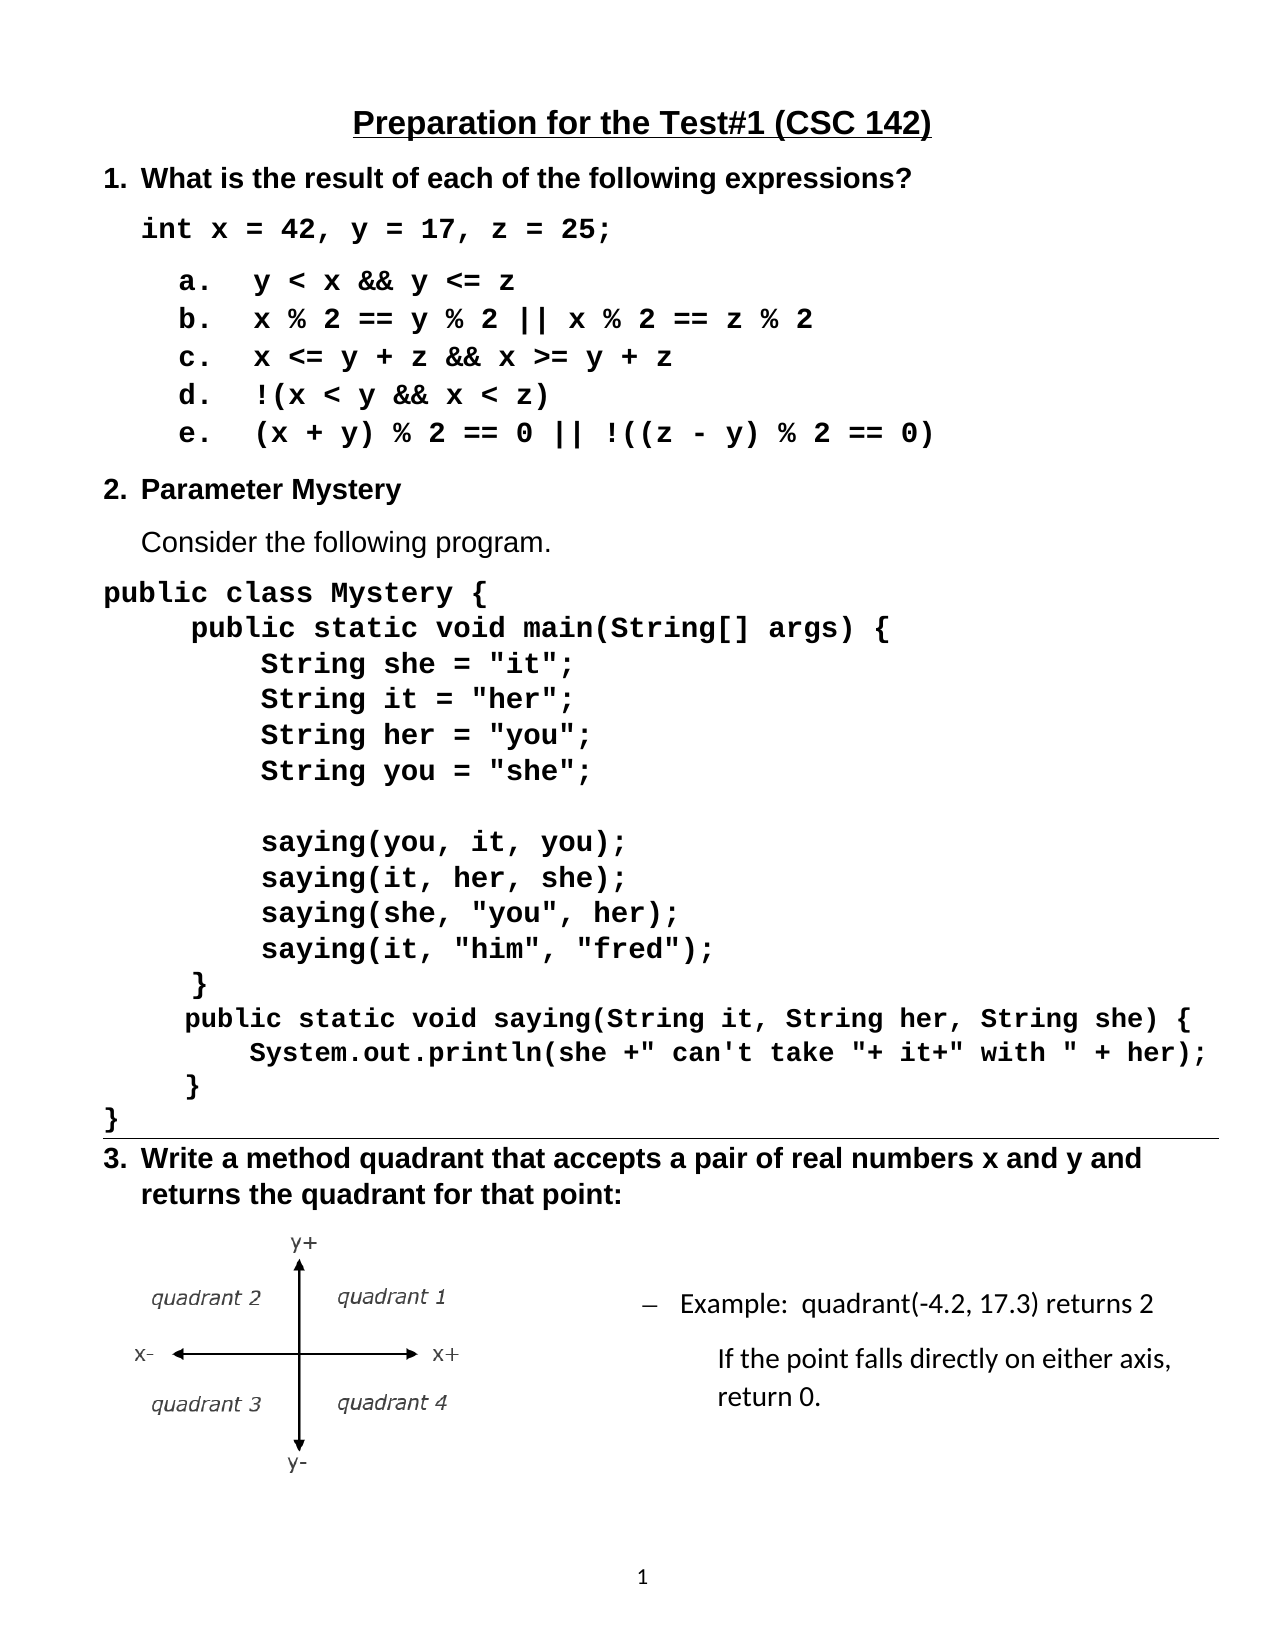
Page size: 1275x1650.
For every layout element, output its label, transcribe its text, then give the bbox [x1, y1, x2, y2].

list Parameter Mystery [103, 472, 1219, 506]
text saying(she, "you", her); [103, 898, 1219, 931]
list Write a method quadrant that accepts a pair of real numbers x and y and returns the quadrant for that point: [103, 1139, 1219, 1211]
text saying(it, her, she); [103, 863, 1219, 896]
text public static void main(String[] args) { [103, 613, 1219, 646]
picture [103, 1230, 512, 1473]
list x <= y + z && x >= y + z [178, 342, 1219, 375]
text public static void saying(String it, String her, String she) { [103, 1005, 1219, 1036]
list !(x < y && x < z) [178, 380, 1219, 413]
text String her = "you"; [103, 720, 1219, 753]
list (x + y) % 2 == 0 || !((z - y) % 2 == 0) [178, 418, 1219, 451]
text saying(you, it, you); [103, 827, 1219, 860]
text saying(it, "him", "fred"); [103, 934, 1219, 967]
text } [103, 1072, 1219, 1102]
list What is the result of each of the following expressions? [103, 161, 1219, 195]
list y < x && y <= z [178, 266, 1219, 299]
text Preparation for the Test#1 (CSC 142) [66, 103, 1219, 142]
text If the point falls directly on either axis, return 0. [512, 1340, 1219, 1414]
text String you = "she"; [103, 756, 1219, 789]
text String it = "her"; [103, 685, 1219, 718]
list Example: quadrant(-4.2, 17.3) returns 2 [512, 1285, 1219, 1321]
text } [103, 1105, 1219, 1135]
list x % 2 == y % 2 || x % 2 == z % 2 [178, 304, 1219, 337]
text System.out.println(she +" can't take "+ it+" with " + her); [103, 1038, 1219, 1069]
text } [103, 970, 1219, 1003]
text String she = "it"; [103, 649, 1219, 682]
text Consider the following program. [103, 525, 1219, 558]
text public class Mystery { [103, 578, 1219, 611]
text int x = 42, y = 17, z = 25; [66, 214, 1219, 247]
